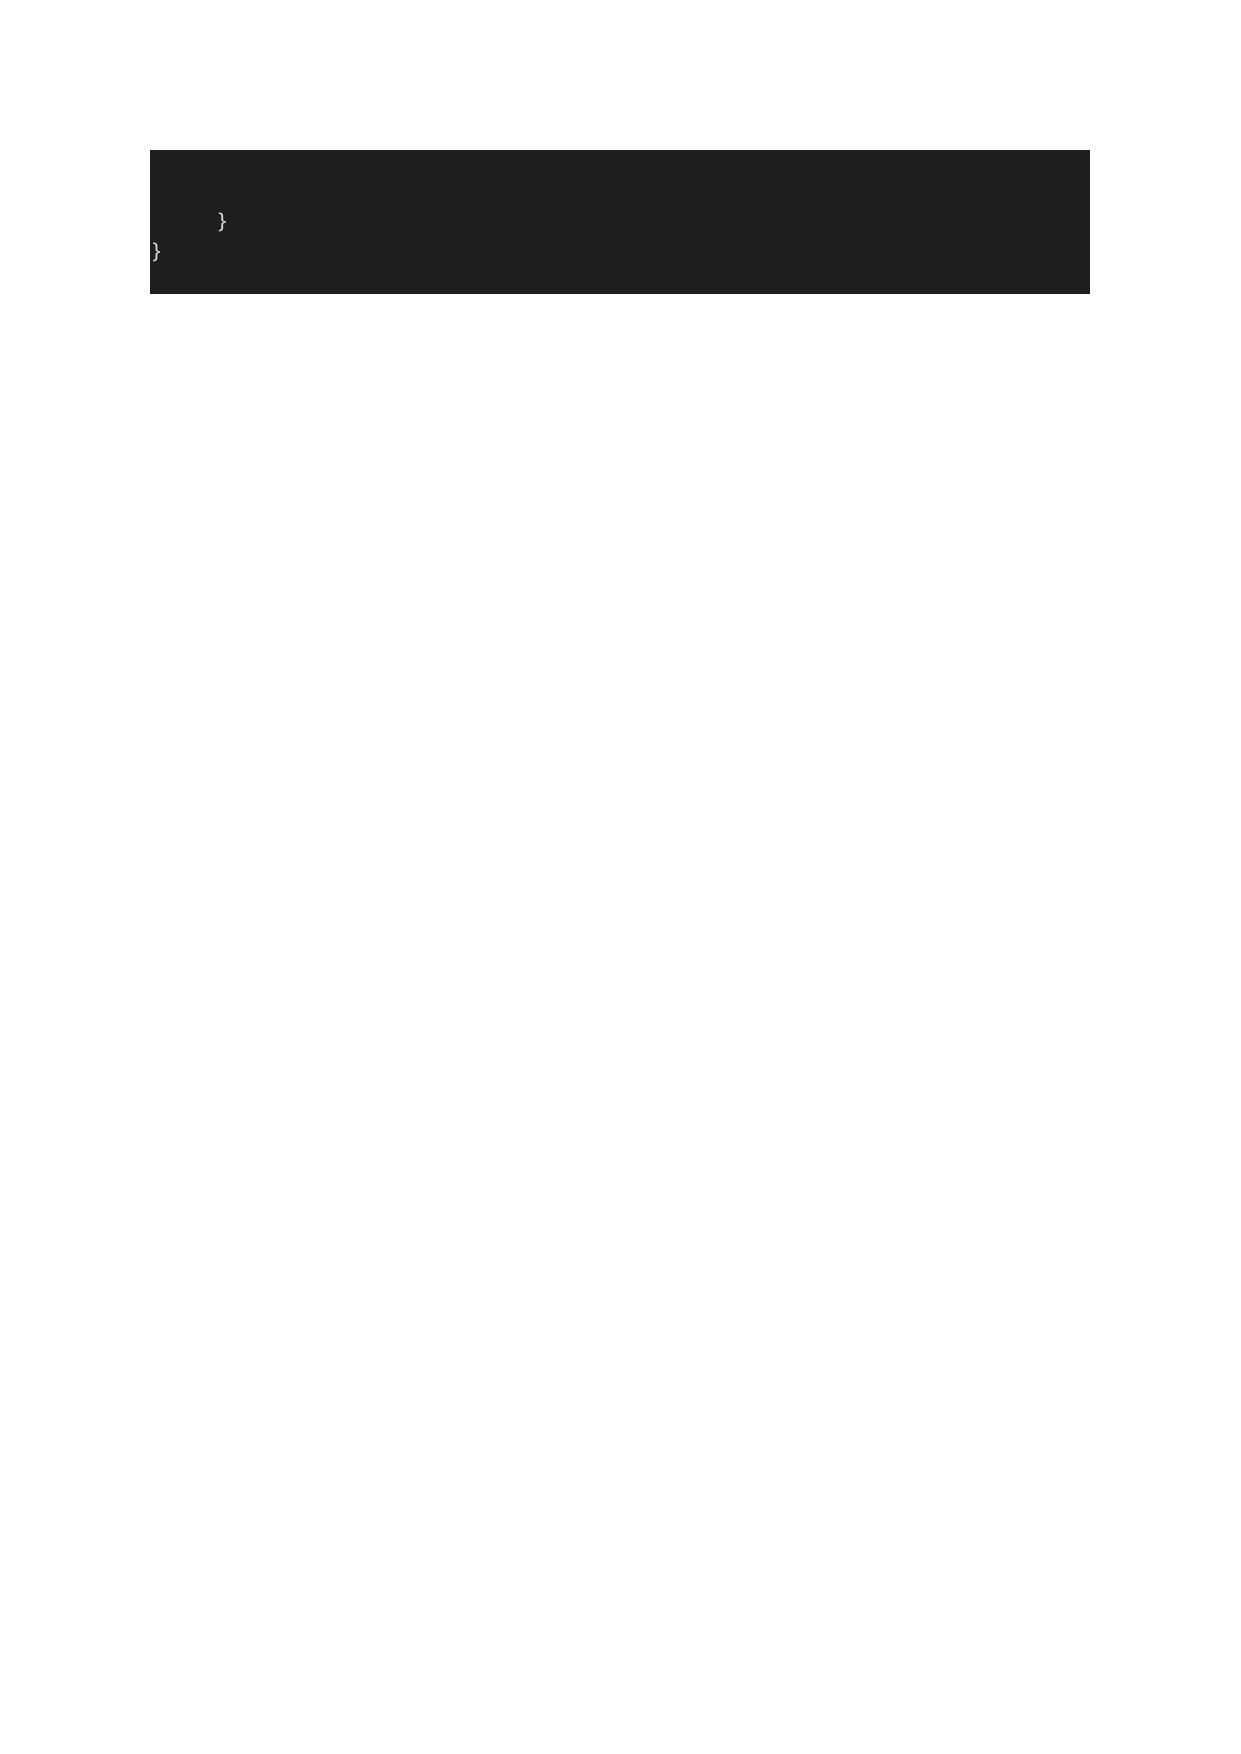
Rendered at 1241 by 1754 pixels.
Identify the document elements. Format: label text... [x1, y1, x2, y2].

text } [150, 205, 1090, 234]
text } [150, 234, 1090, 264]
